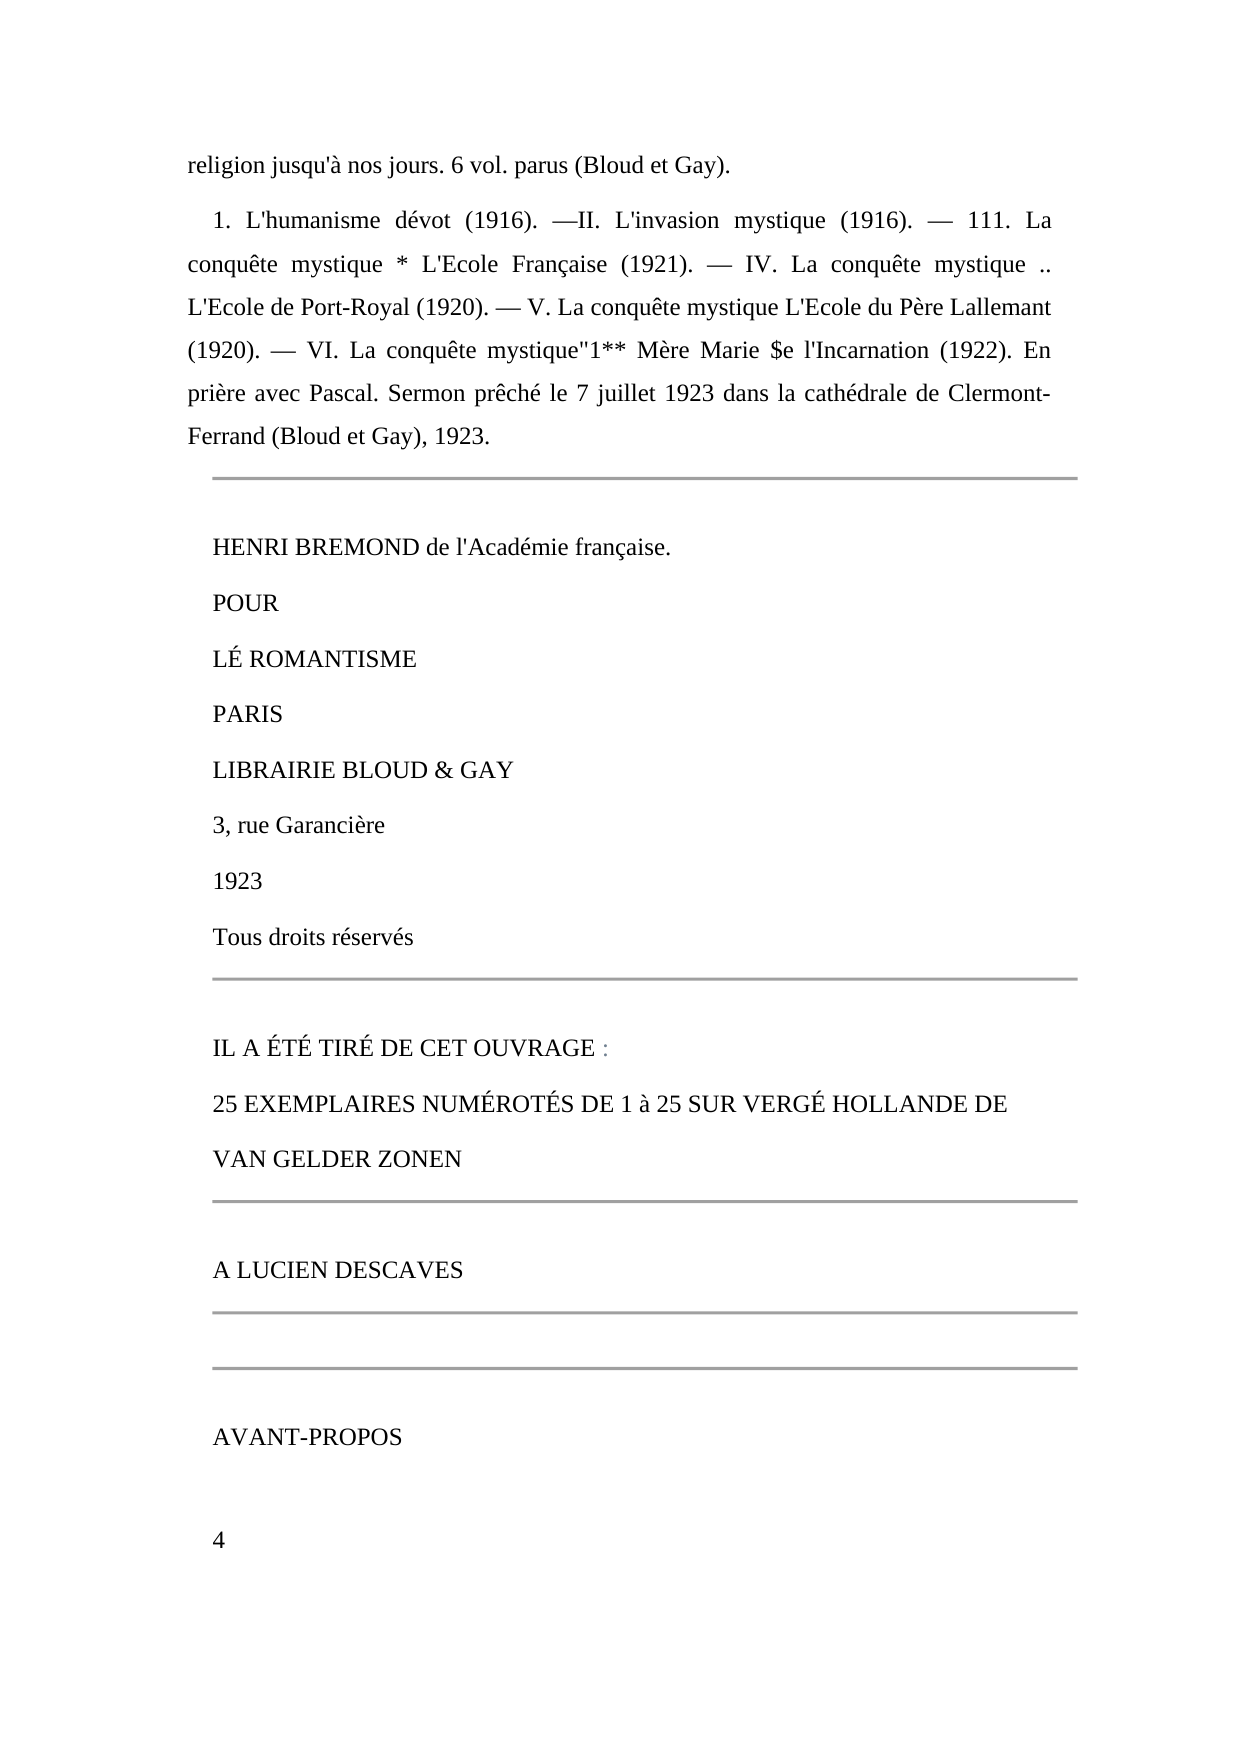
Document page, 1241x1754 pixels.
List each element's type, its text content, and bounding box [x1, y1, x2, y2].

text 3, rue Garancière [187, 811, 1053, 839]
text PARIS [187, 699, 1053, 728]
text 1. L'humanisme dévot (1916). —II. L'invasion mystique (1916). — 111. La conquête mystique * L'Ecole Française (1921). — IV. La conquête mystique .. L'Ecole de Port-Royal (1920). — V. La conquête mystique L'Ecole du Père Lallemant (1920). — VI. La conquête mystique"1** Mère Marie $e l'Incarnation (1922). En prière avec Pascal. Sermon prêché le 7 juillet 1923 dans la cathédrale de Clermont-Ferrand (Bloud et Gay), 1923. [187, 206, 1053, 450]
text POUR [187, 588, 1053, 617]
text LIBRAIRIE BLOUD & GAY [187, 755, 1053, 784]
text Tous droits réservés [187, 922, 1053, 951]
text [187, 150, 1053, 179]
text LÉ ROMANTISME [187, 644, 1053, 672]
text 25 EXEMPLAIRES NUMÉROTÉS DE 1 à 25 SUR VERGÉ HOLLANDE DE [187, 1089, 1053, 1117]
text HENRI BREMOND de l'Académie française. [187, 532, 1053, 561]
text AVANT-PROPOS [187, 1422, 1053, 1451]
text IL A ÉTÉ TIRÉ DE CET OUVRAGE : [187, 1033, 1053, 1062]
text VAN GELDER ZONEN [187, 1144, 1053, 1173]
text A LUCIEN DESCAVES [187, 1256, 1053, 1284]
text 1923 [187, 866, 1053, 895]
